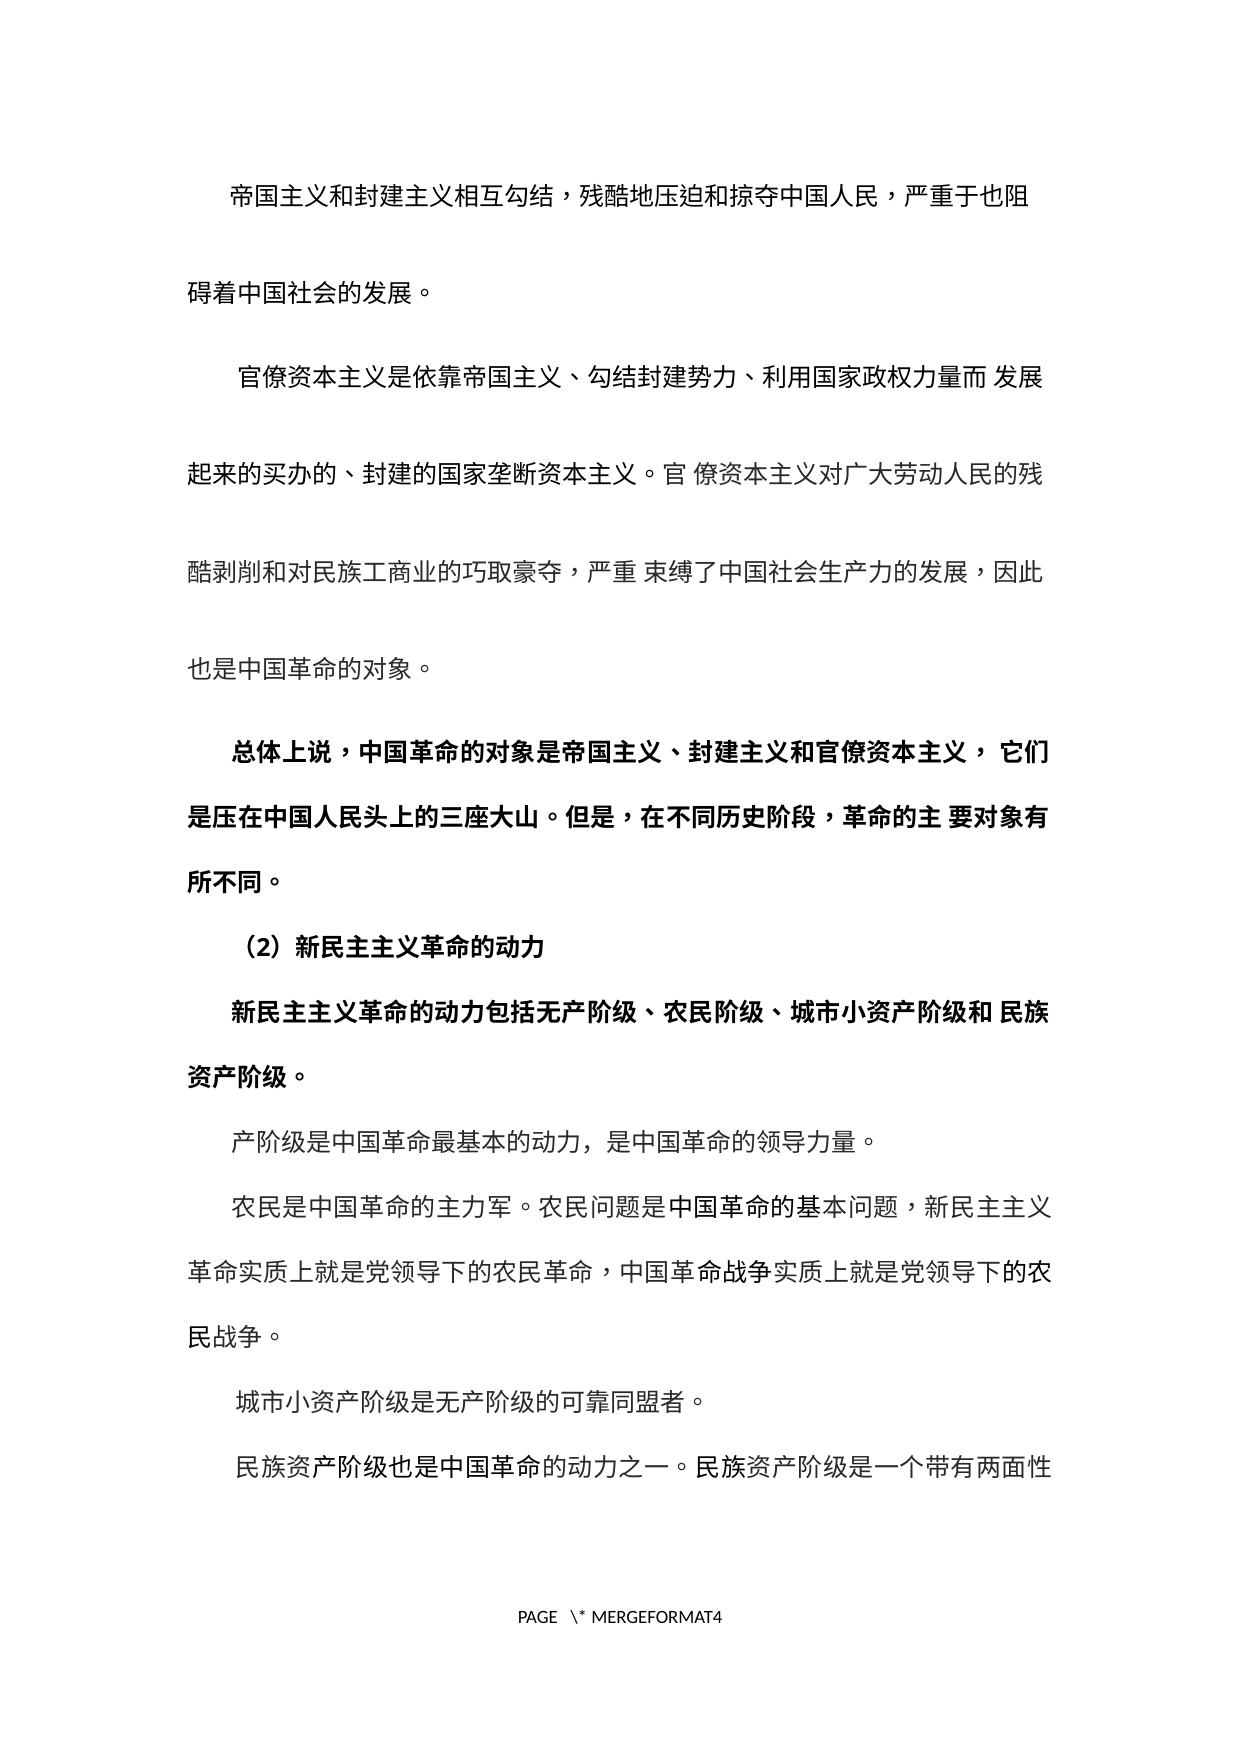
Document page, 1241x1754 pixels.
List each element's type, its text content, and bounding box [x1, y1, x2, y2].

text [187, 1433, 1053, 1498]
text （2）新民主主义革命的动力 [187, 913, 1053, 978]
text 产阶级是中国革命最基本的动力，是中国革命的领导力量。 [187, 1108, 1053, 1173]
text 帝国主义和封建主义相互勾结，残酷地压迫和掠夺中国人民，严重于也阻碍着中国社会的发展。 [187, 162, 1053, 324]
text 城市小资产阶级是无产阶级的可靠同盟者。 [187, 1368, 1053, 1433]
text 官僚资本主义是依靠帝国主义、勾结封建势力、利用国家政权力量而 发展起来的买办的、封建的国家垄断资本主义。官 僚资本主义对广大劳动人民的残酷剥削和对民族工商业的巧取豪夺，严重 束缚了中国社会生产力的发展，因此也是中国革命的对象。 [187, 343, 1053, 700]
text 新民主主义革命的动力包括无产阶级、农民阶级、城市小资产阶级和 民族资产阶级。 [187, 978, 1053, 1108]
text 农民是中国革命的主力军。农民问题是中国革命的基本问题，新民主主义革命实质上就是党领导下的农民革命，中国革命战争实质上就是党领导下的农民战争。 [187, 1173, 1053, 1368]
text 总体上说，中国革命的对象是帝国主义、封建主义和官僚资本主义， 它们是压在中国人民头上的三座大山。但是，在不同历史阶段，革命的主 要对象有所不同。 [187, 718, 1053, 913]
